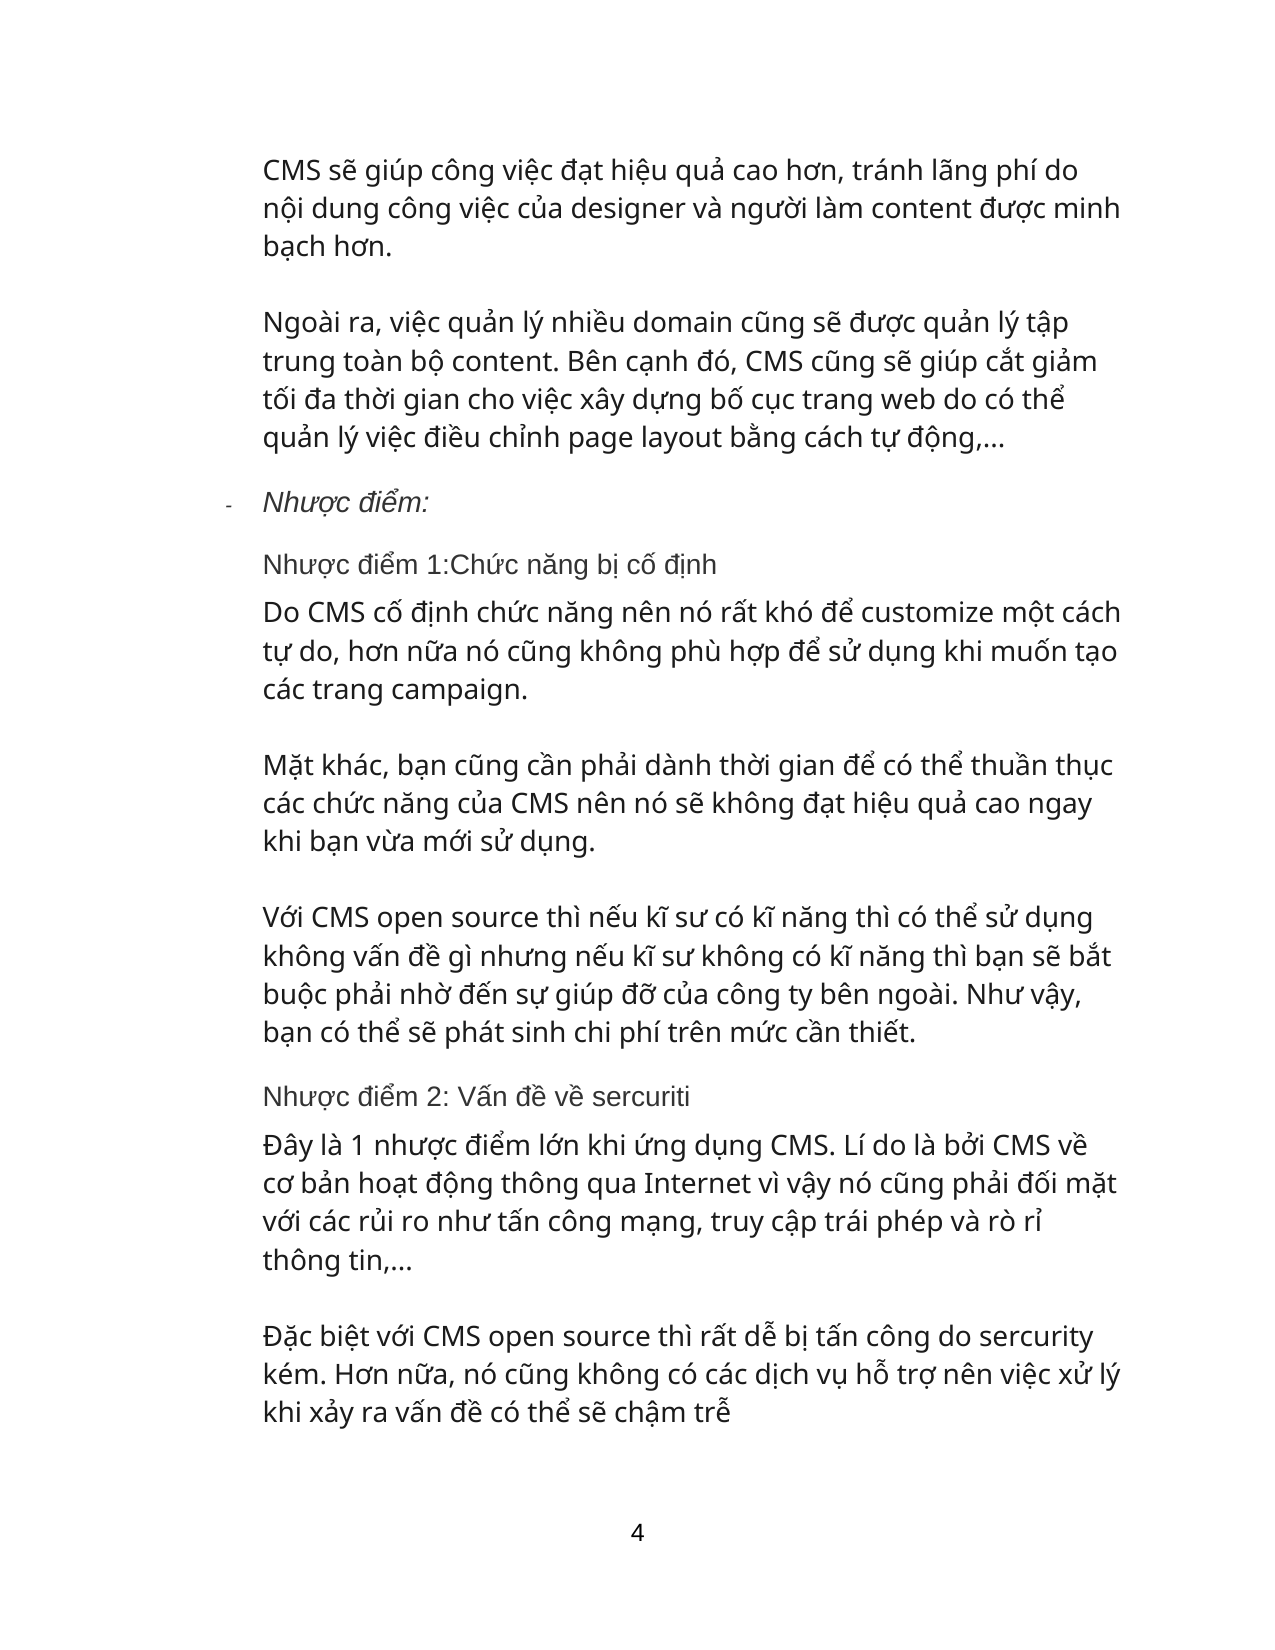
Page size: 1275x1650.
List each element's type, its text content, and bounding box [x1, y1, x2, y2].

text Mặt khác, bạn cũng cần phải dành thời gian để có thể thuần thục các chức năng của CMS nên nó sẽ không đạt hiệu quả cao ngay khi bạn vừa mới sử dụng. [262, 745, 1125, 860]
text Đây là 1 nhược điểm lớn khi ứng dụng CMS. Lí do là bởi CMS về cơ bản hoạt động thông qua Internet vì vậy nó cũng phải đối mặt với các rủi ro như tấn công mạng, truy cập trái phép và rò rỉ thông tin,... [262, 1125, 1125, 1278]
list Nhược điểm: [225, 485, 1125, 518]
text Đặc biệt với CMS open source thì rất dễ bị tấn công do sercurity kém. Hơn nữa, nó cũng không có các dịch vụ hỗ trợ nên việc xử lý khi xảy ra vấn đề có thể sẽ chậm trễ [262, 1316, 1125, 1431]
text Với CMS open source thì nếu kĩ sư có kĩ năng thì có thể sử dụng không vấn đề gì nhưng nếu kĩ sư không có kĩ năng thì bạn sẽ bắt buộc phải nhờ đến sự giúp đỡ của công ty bên ngoài. Như vậy, bạn có thể sẽ phát sinh chi phí trên mức cần thiết. [262, 898, 1125, 1051]
text Nhược điểm 2: Vấn đề về sercuriti [262, 1080, 1125, 1112]
text Ngoài ra, việc quản lý nhiều domain cũng sẽ được quản lý tập trung toàn bộ content. Bên cạnh đó, CMS cũng sẽ giúp cắt giảm tối đa thời gian cho việc xây dựng bố cục trang web do có thể quản lý việc điều chỉnh page layout bằng cách tự động,... [262, 302, 1125, 456]
text Do CMS cố định chức năng nên nó rất khó để customize một cách tự do, hơn nữa nó cũng không phù hợp để sử dụng khi muốn tạo các trang campaign. [262, 593, 1125, 708]
text CMS sẽ giúp công việc đạt hiệu quả cao hơn, tránh lãng phí do nội dung công việc của designer và người làm content được minh bạch hơn. [262, 150, 1125, 265]
text Nhược điểm 1:Chức năng bị cố định [262, 548, 1125, 580]
